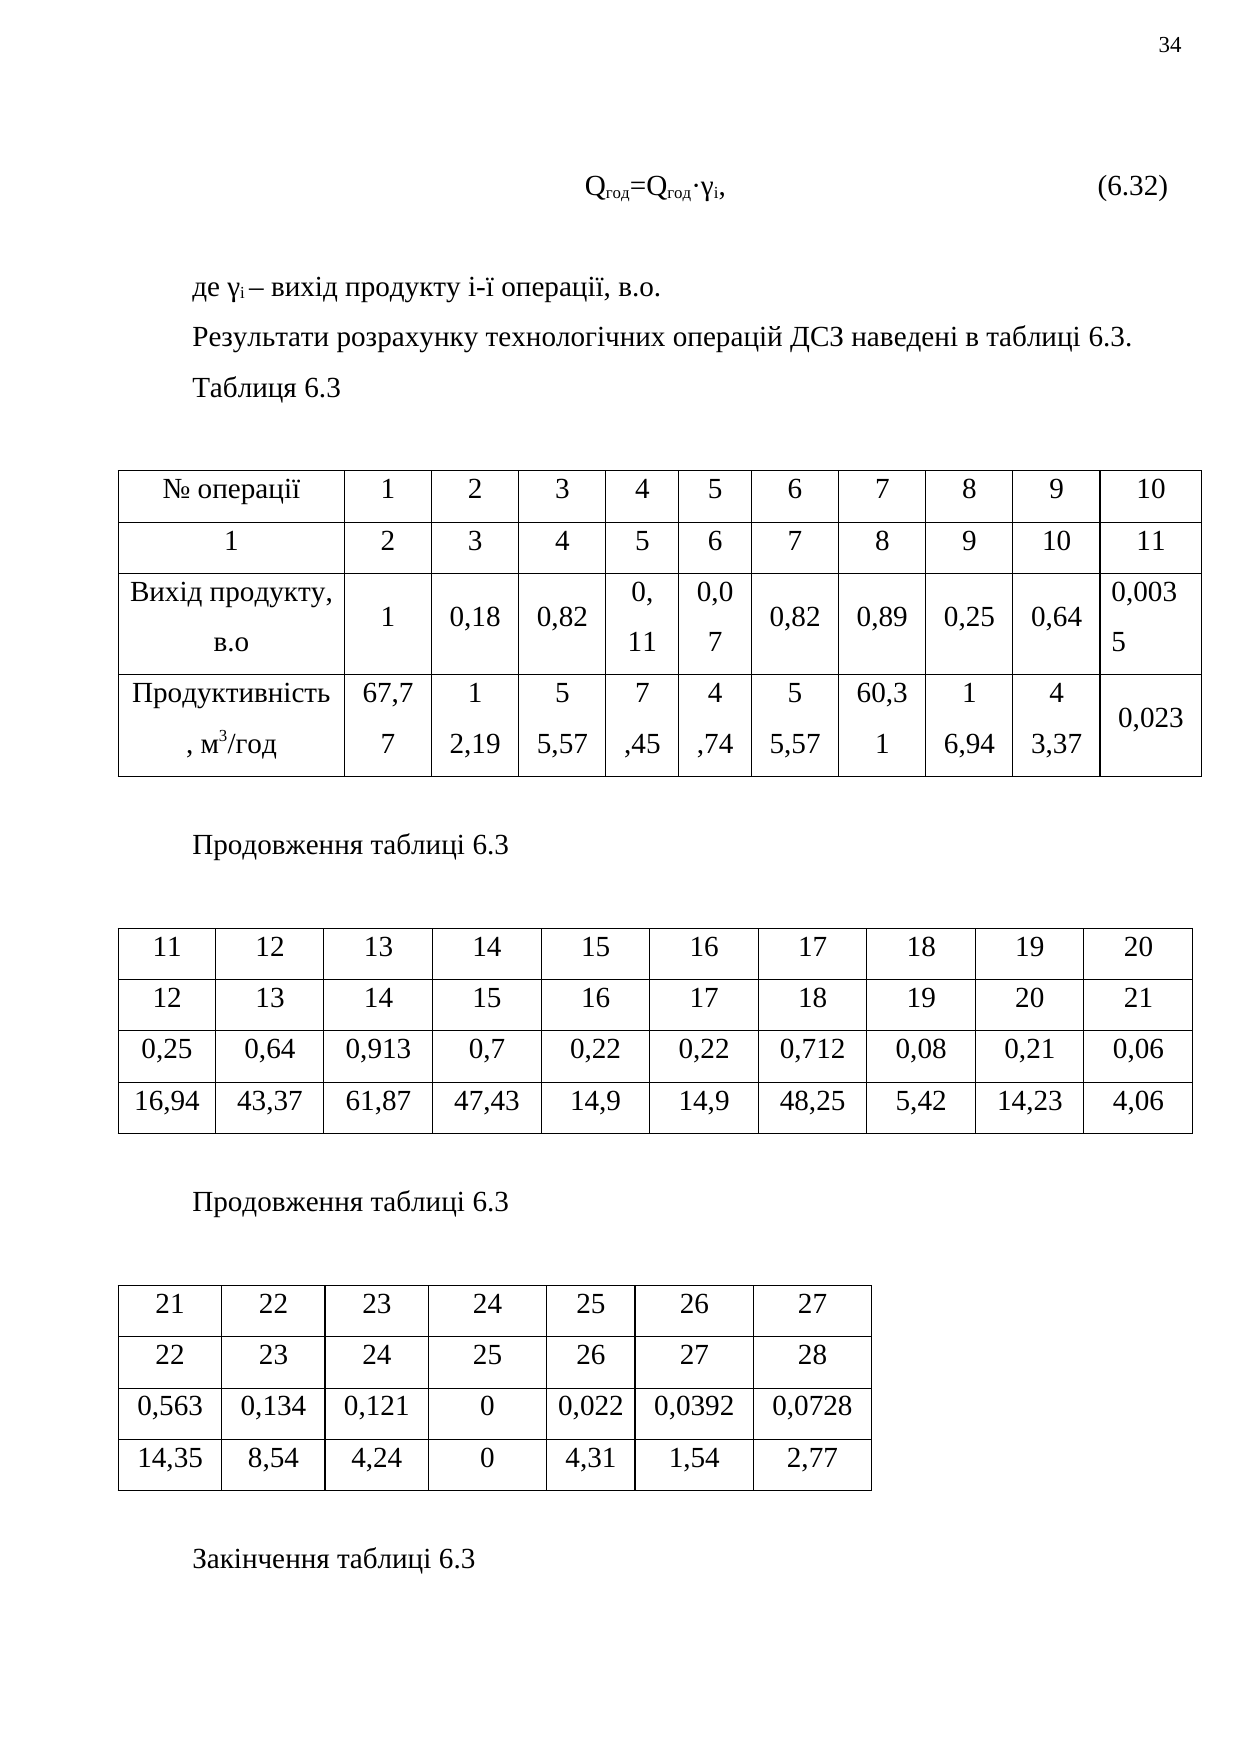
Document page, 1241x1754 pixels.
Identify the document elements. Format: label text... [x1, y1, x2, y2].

table_cell 25 [429, 1337, 546, 1387]
table_cell 15 [433, 980, 541, 1030]
table_cell 24 [326, 1337, 428, 1387]
table_cell 4,31 [547, 1440, 634, 1490]
table_cell 67,77 [345, 675, 431, 776]
table_header 24 [429, 1286, 546, 1336]
table_cell 0,0392 [636, 1389, 753, 1439]
table_cell 0,134 [222, 1389, 324, 1439]
table_cell 0,82 [752, 574, 838, 674]
table_cell 16,94 [926, 675, 1012, 776]
table_header 13 [324, 929, 432, 979]
table_cell 4,24 [326, 1440, 428, 1490]
table_header 19 [976, 929, 1083, 979]
table_cell 5,42 [867, 1083, 975, 1133]
table_cell 60,31 [839, 675, 925, 776]
table_cell 0,25 [926, 574, 1012, 674]
table_cell 14 [324, 980, 432, 1030]
table_cell 7 [752, 523, 838, 573]
table_cell 2,77 [754, 1440, 871, 1490]
table_cell 10 [1013, 523, 1099, 573]
table_cell 0,022 [547, 1389, 634, 1439]
table_cell 8 [839, 523, 925, 573]
table_cell 55,57 [752, 675, 838, 776]
table_header 10 [1101, 471, 1201, 522]
table_cell 48,25 [759, 1083, 866, 1133]
table_header 17 [759, 929, 866, 979]
table_cell 14,35 [119, 1440, 221, 1490]
table_cell 0,121 [326, 1389, 428, 1439]
table_cell 0,64 [216, 1031, 323, 1082]
table_header 11 [119, 929, 215, 979]
table_header 22 [222, 1286, 324, 1336]
table_cell 11 [1101, 523, 1201, 573]
table_cell 4,06 [1084, 1083, 1192, 1133]
text Результати розрахунку технологічних операцій ДСЗ наведені в таблиці 6.3. [118, 319, 1181, 353]
table_header 23 [326, 1286, 428, 1336]
table_cell 0,18 [432, 574, 518, 674]
table_cell 0,563 [119, 1389, 221, 1439]
table_header 9 [1013, 471, 1099, 522]
table_header 21 [119, 1286, 221, 1336]
table_header 8 [926, 471, 1012, 522]
table_cell 0,25 [119, 1031, 215, 1082]
table_cell 0,22 [650, 1031, 758, 1082]
table_cell 47,43 [433, 1083, 541, 1133]
table_header 16 [650, 929, 758, 979]
table_header 15 [542, 929, 649, 979]
table_header 2 [432, 471, 518, 522]
table_cell 5 [606, 523, 678, 573]
table_cell 61,87 [324, 1083, 432, 1133]
table_cell 0,07 [679, 574, 751, 674]
table_header № операції [119, 471, 344, 522]
table_cell 4,74 [679, 675, 751, 776]
table_cell 0,712 [759, 1031, 866, 1082]
table_cell 0,11 [606, 574, 678, 674]
table_cell 0,0728 [754, 1389, 871, 1439]
table_header 27 [754, 1286, 871, 1336]
table_cell 1,54 [636, 1440, 753, 1490]
table_cell 14,9 [542, 1083, 649, 1133]
table_cell 43,37 [1013, 675, 1099, 776]
table_header 12 [216, 929, 323, 979]
text Продовження таблиці 6.3 [118, 827, 1181, 861]
table_cell 23 [222, 1337, 324, 1387]
table_cell 14,23 [976, 1083, 1083, 1133]
table_cell 28 [754, 1337, 871, 1387]
table_cell 0,023 [1101, 675, 1201, 776]
table_header 25 [547, 1286, 634, 1336]
table_header 26 [636, 1286, 753, 1336]
table_header 5 [679, 471, 751, 522]
table_header 18 [867, 929, 975, 979]
table_cell 8,54 [222, 1440, 324, 1490]
table_cell 1 [119, 523, 344, 573]
table_cell 0,06 [1084, 1031, 1192, 1082]
table_cell 43,37 [216, 1083, 323, 1133]
table_cell 0,21 [976, 1031, 1083, 1082]
table_cell 0 [429, 1440, 546, 1490]
table_cell 21 [1084, 980, 1192, 1030]
table_cell 0,913 [324, 1031, 432, 1082]
table_header 14 [433, 929, 541, 979]
table_cell 7,45 [606, 675, 678, 776]
table_cell 16,94 [119, 1083, 215, 1133]
text де γі – вихід продукту і-ї операції, в.о. [118, 269, 1181, 303]
table_header 20 [1084, 929, 1192, 979]
table_cell 26 [547, 1337, 634, 1387]
table_cell 0,22 [542, 1031, 649, 1082]
table_cell 6 [679, 523, 751, 573]
text Закінчення таблиці 6.3 [118, 1541, 1181, 1575]
table_cell 14,9 [650, 1083, 758, 1133]
table_cell 3 [432, 523, 518, 573]
table_cell 2 [345, 523, 431, 573]
table_cell 12 [119, 980, 215, 1030]
table_cell 19 [867, 980, 975, 1030]
table_header 1 [345, 471, 431, 522]
table_cell 13 [216, 980, 323, 1030]
table_cell 0,0035 [1101, 574, 1201, 674]
table_cell 0,89 [839, 574, 925, 674]
table_cell Вихід продукту, в.о [119, 574, 344, 674]
table_cell Продуктивність, м3/год [119, 675, 344, 776]
table_cell 4 [519, 523, 605, 573]
table_cell 0,7 [433, 1031, 541, 1082]
table_cell 9 [926, 523, 1012, 573]
table_cell 27 [636, 1337, 753, 1387]
table_cell 0 [429, 1389, 546, 1439]
table_header 7 [839, 471, 925, 522]
table_cell 0,08 [867, 1031, 975, 1082]
table_cell 22 [119, 1337, 221, 1387]
table_cell 20 [976, 980, 1083, 1030]
text Таблиця 6.3 [118, 370, 1181, 403]
table_cell 16 [542, 980, 649, 1030]
text Qгод=Qгод·γі, (6.32) [118, 168, 1181, 202]
table_header 3 [519, 471, 605, 522]
table_cell 0,64 [1013, 574, 1099, 674]
table_cell 18 [759, 980, 866, 1030]
table_cell 1 [345, 574, 431, 674]
table_cell 17 [650, 980, 758, 1030]
text Продовження таблиці 6.3 [118, 1184, 1181, 1218]
table_header 4 [606, 471, 678, 522]
table_header 6 [752, 471, 838, 522]
table_cell 12,19 [432, 675, 518, 776]
table_cell 55,57 [519, 675, 605, 776]
table_cell 0,82 [519, 574, 605, 674]
